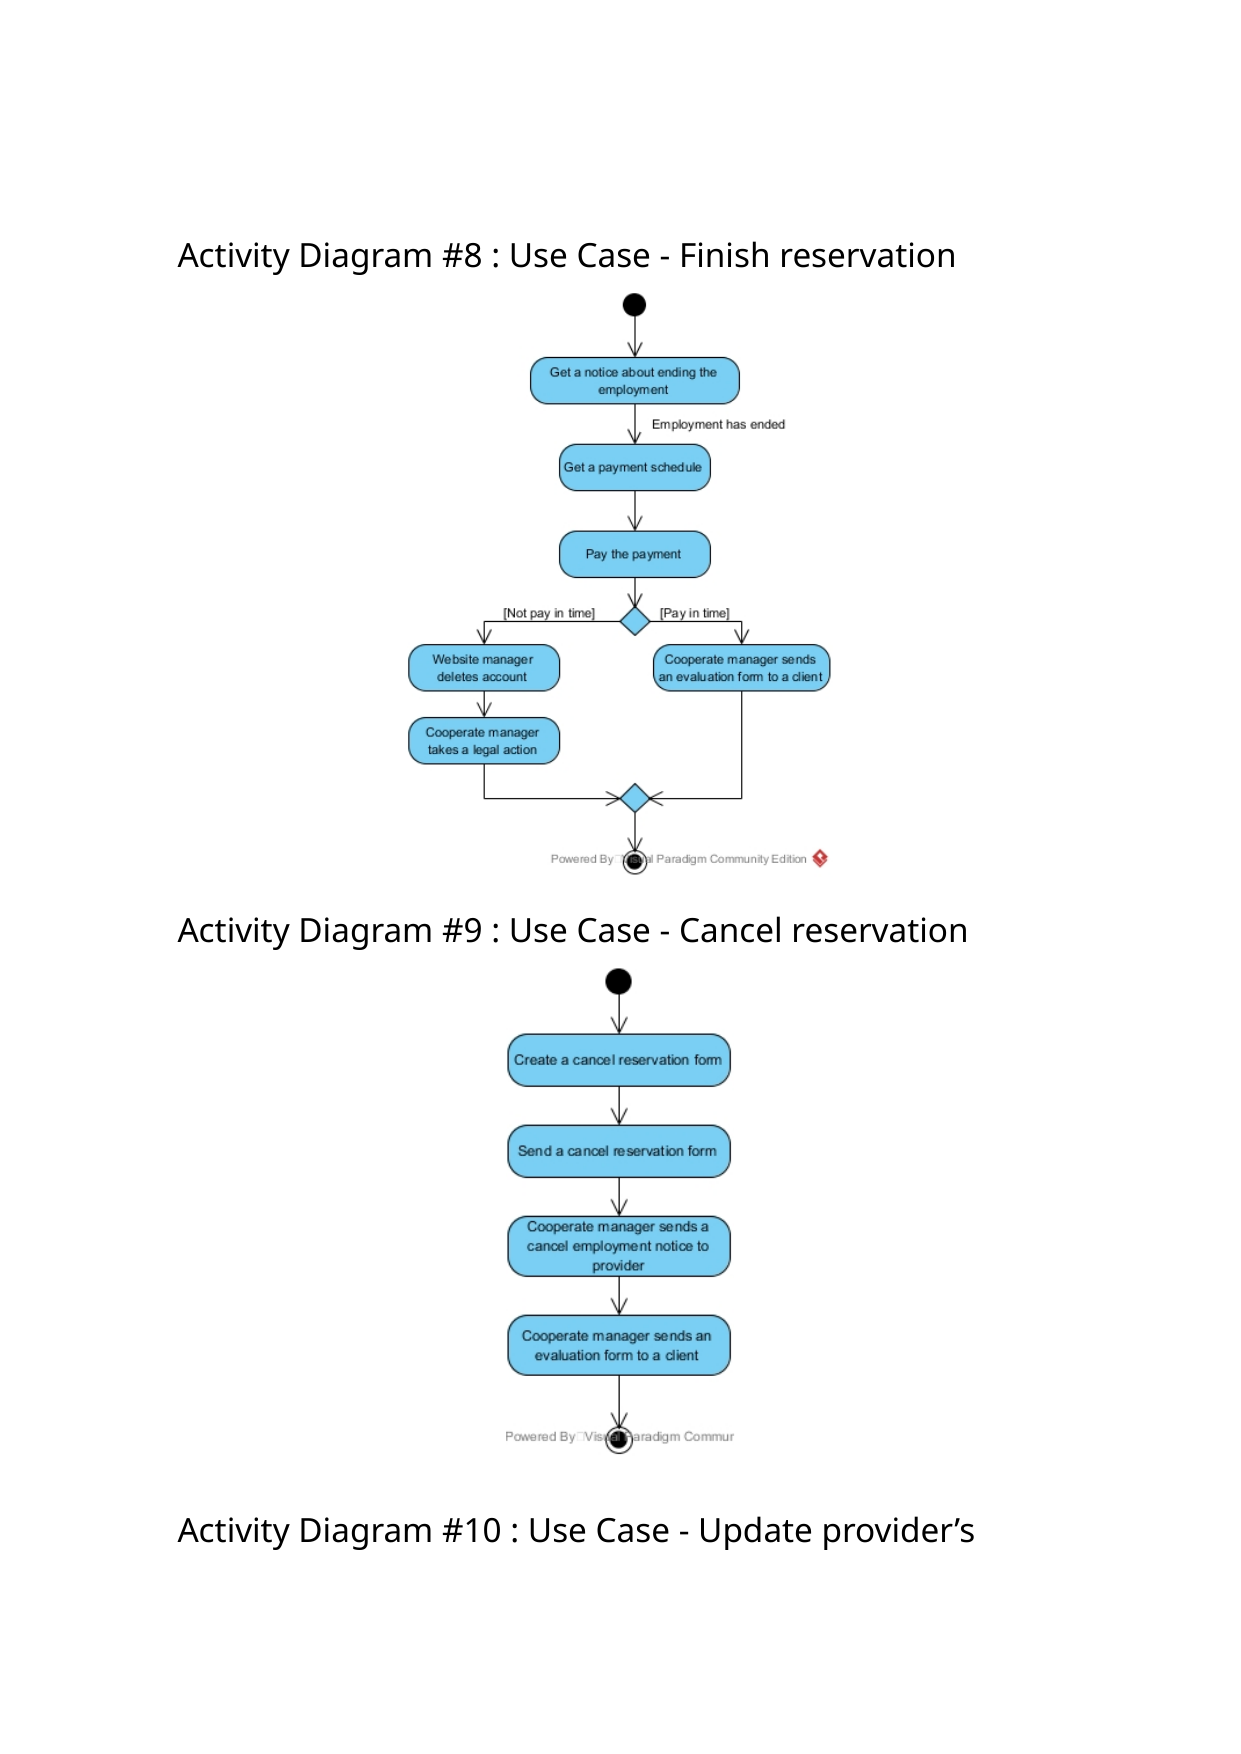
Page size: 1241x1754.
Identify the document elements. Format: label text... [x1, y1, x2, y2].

picture [407, 291, 834, 878]
text Activity Diagram #9 : Use Case - Cancel reservation [177, 892, 1063, 967]
text Activity Diagram #8 : Use Case - Finish reservation [177, 217, 1063, 292]
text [177, 1492, 1063, 1567]
picture [506, 966, 735, 1458]
